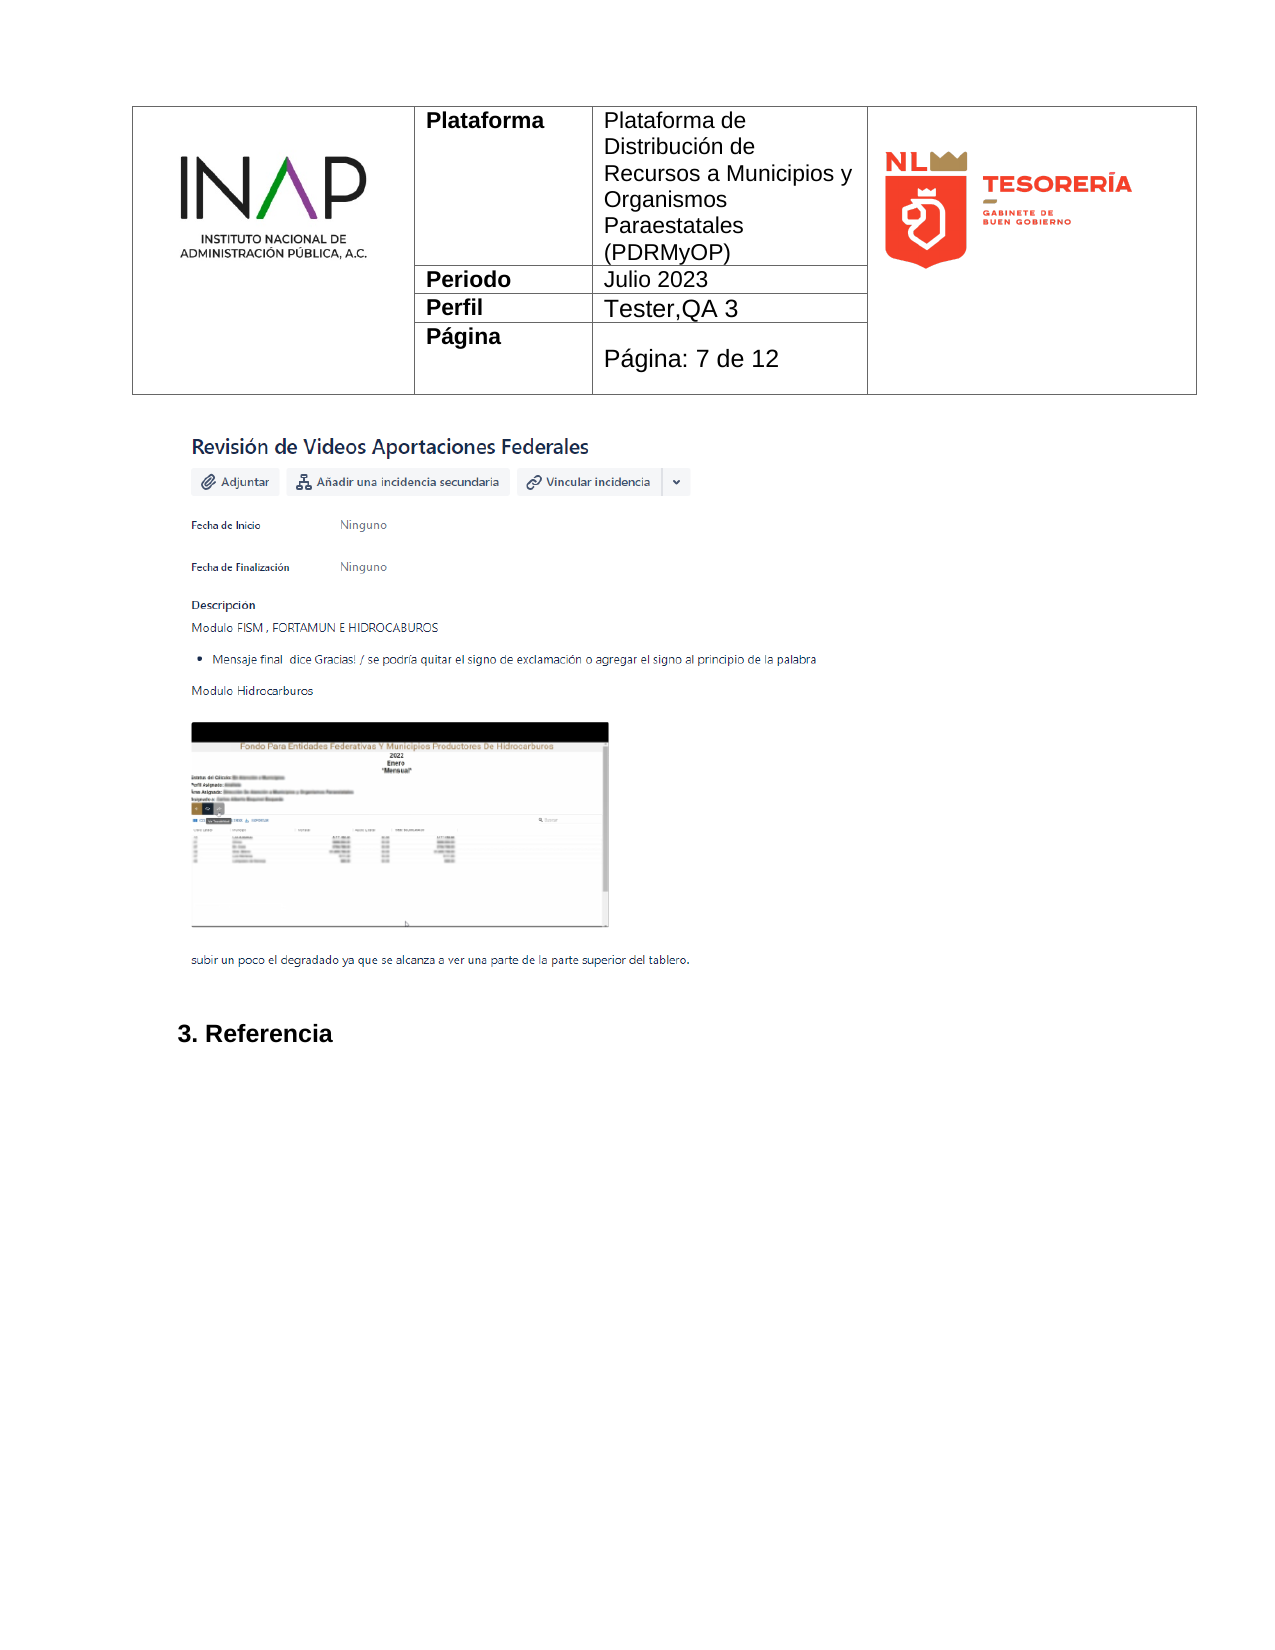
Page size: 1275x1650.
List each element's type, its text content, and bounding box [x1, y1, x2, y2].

picture [177, 422, 930, 995]
picture [878, 149, 1185, 271]
text 3. Referencia [177, 1019, 1098, 1048]
picture [143, 140, 404, 278]
